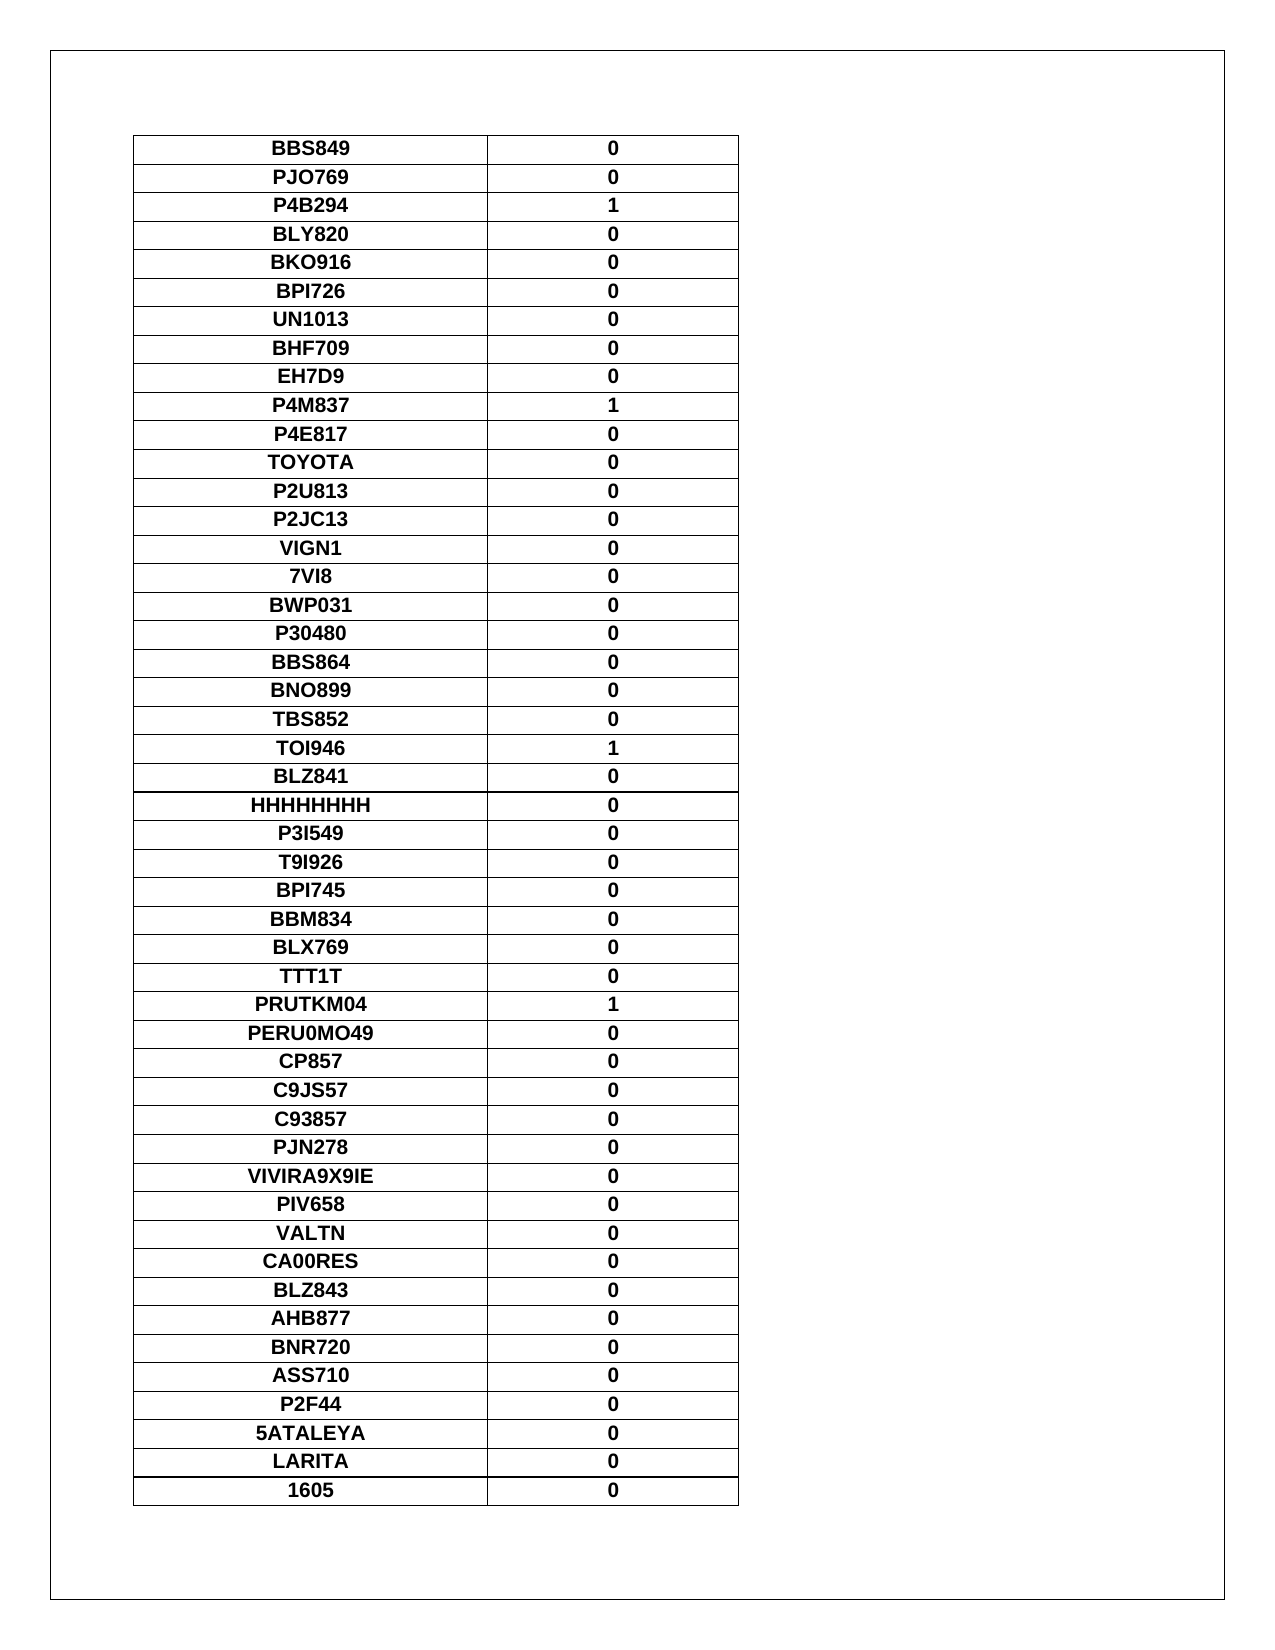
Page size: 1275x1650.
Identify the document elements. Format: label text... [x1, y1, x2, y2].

table_cell 1 [488, 193, 738, 221]
table_cell BKO916 [134, 250, 487, 278]
table_cell TOYOTA [134, 450, 487, 477]
table_cell 0 [488, 307, 738, 335]
table_cell BWP031 [134, 593, 487, 620]
table_cell 0 [488, 1135, 738, 1162]
table_cell 0 [488, 1192, 738, 1219]
table_cell BNR720 [134, 1335, 487, 1362]
table_cell 0 [488, 1278, 738, 1305]
table_cell 0 [488, 1021, 738, 1048]
table_cell P4B294 [134, 193, 487, 221]
table_cell P2U813 [134, 479, 487, 506]
table_cell 0 [488, 250, 738, 278]
table_cell BLY820 [134, 222, 487, 249]
table_cell 0 [488, 165, 738, 192]
table_cell 0 [488, 1164, 738, 1191]
table_cell 0 [488, 136, 738, 163]
table_cell 0 [488, 222, 738, 249]
table_cell HHHHHHHH [134, 793, 487, 820]
table_cell TBS852 [134, 707, 487, 734]
table_cell PRUTKM04 [134, 992, 487, 1020]
table_cell 0 [488, 593, 738, 620]
table_cell 0 [488, 793, 738, 820]
table_cell UN1013 [134, 307, 487, 335]
table_cell BLZ841 [134, 764, 487, 791]
table_cell CA00RES [134, 1249, 487, 1277]
table_cell 0 [488, 421, 738, 449]
table_cell 0 [488, 1478, 738, 1505]
table_cell 0 [488, 878, 738, 906]
table_cell 0 [488, 507, 738, 534]
table_cell TOI946 [134, 735, 487, 763]
table_cell VALTN [134, 1221, 487, 1248]
table_cell CP857 [134, 1049, 487, 1077]
table_cell 1 [488, 992, 738, 1020]
table_cell 0 [488, 564, 738, 592]
table_cell 0 [488, 707, 738, 734]
table_cell AHB877 [134, 1306, 487, 1334]
table_cell ASS710 [134, 1363, 487, 1391]
table_cell PJO769 [134, 165, 487, 192]
table_cell 0 [488, 1078, 738, 1105]
table_cell PERU0MO49 [134, 1021, 487, 1048]
table_cell 0 [488, 907, 738, 934]
table_cell 0 [488, 678, 738, 706]
table_cell 0 [488, 764, 738, 791]
table_cell P2F44 [134, 1392, 487, 1419]
table_cell 5ATALEYA [134, 1420, 487, 1448]
table_cell BHF709 [134, 336, 487, 363]
table_cell EH7D9 [134, 364, 487, 392]
table_cell 0 [488, 479, 738, 506]
table_cell 0 [488, 1106, 738, 1134]
table_cell 0 [488, 1335, 738, 1362]
table_cell T9I926 [134, 850, 487, 877]
table_cell P4E817 [134, 421, 487, 449]
table_cell 1605 [134, 1478, 487, 1505]
table_cell BPI745 [134, 878, 487, 906]
table_cell P4M837 [134, 393, 487, 420]
table_cell 0 [488, 450, 738, 477]
table_cell 1 [488, 735, 738, 763]
table_cell 0 [488, 1221, 738, 1248]
table_cell BBS864 [134, 650, 487, 677]
table_cell 0 [488, 1249, 738, 1277]
table_cell 0 [488, 1420, 738, 1448]
table_cell 0 [488, 935, 738, 963]
table_cell BBS849 [134, 136, 487, 163]
table_cell VIVIRA9X9IE [134, 1164, 487, 1191]
table_cell BLX769 [134, 935, 487, 963]
table_cell TTT1T [134, 964, 487, 991]
table_cell BPI726 [134, 279, 487, 306]
table_cell 0 [488, 821, 738, 848]
table_cell 1 [488, 393, 738, 420]
table_cell P30480 [134, 621, 487, 649]
table_cell 0 [488, 336, 738, 363]
table_cell P3I549 [134, 821, 487, 848]
table_cell 0 [488, 279, 738, 306]
table_cell BBM834 [134, 907, 487, 934]
table_cell 0 [488, 1392, 738, 1419]
table_cell 0 [488, 1363, 738, 1391]
table_cell 0 [488, 850, 738, 877]
table_cell C9JS57 [134, 1078, 487, 1105]
table_cell 0 [488, 1306, 738, 1334]
table_cell 0 [488, 536, 738, 563]
table_cell 0 [488, 1049, 738, 1077]
table_cell 0 [488, 650, 738, 677]
table_cell BNO899 [134, 678, 487, 706]
table_cell 0 [488, 964, 738, 991]
table_cell 0 [488, 621, 738, 649]
table_cell 7VI8 [134, 564, 487, 592]
table_cell C93857 [134, 1106, 487, 1134]
table_cell PJN278 [134, 1135, 487, 1162]
table_cell P2JC13 [134, 507, 487, 534]
table_cell 0 [488, 1449, 738, 1476]
table_cell BLZ843 [134, 1278, 487, 1305]
table_cell VIGN1 [134, 536, 487, 563]
table_cell PIV658 [134, 1192, 487, 1219]
table_cell 0 [488, 364, 738, 392]
table_cell LARITA [134, 1449, 487, 1476]
